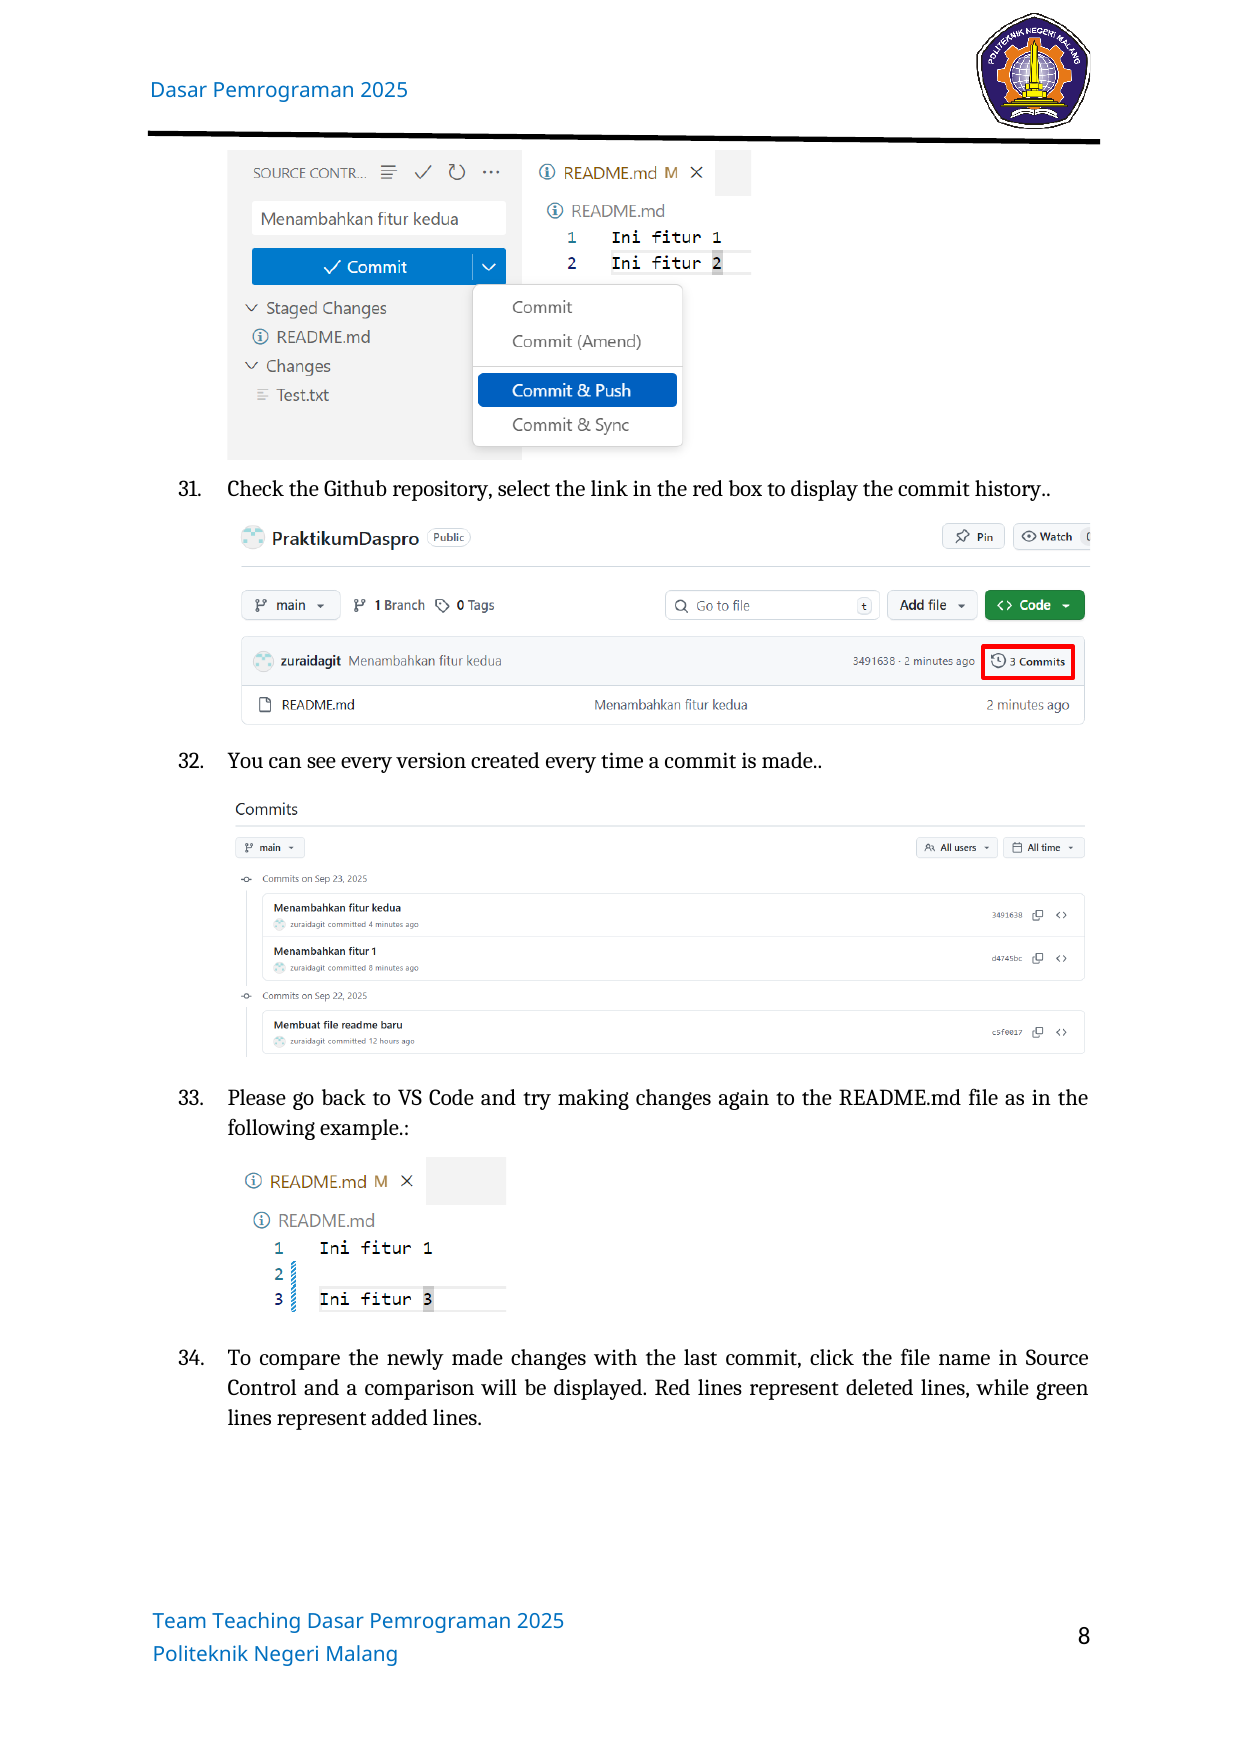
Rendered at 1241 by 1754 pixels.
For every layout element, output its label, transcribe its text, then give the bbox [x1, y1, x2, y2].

list Please go back to VS Code and try making changes again to the README.md file as in the following example.: [178, 1084, 1090, 1141]
picture [227, 1157, 507, 1329]
picture [227, 790, 1094, 1069]
list You can see every version created every time a commit is made.. [178, 748, 1090, 774]
picture [227, 518, 1091, 732]
list Check the Github repository, select the link in the red box to display the commit history.. [178, 476, 1090, 502]
list To compare the newly made changes with the last commit, click the file name in Source Control and a comparison will be displayed. Red lines represent deleted lines, while green lines represent added lines. [178, 1345, 1090, 1431]
picture [227, 150, 752, 460]
picture [976, 13, 1091, 129]
